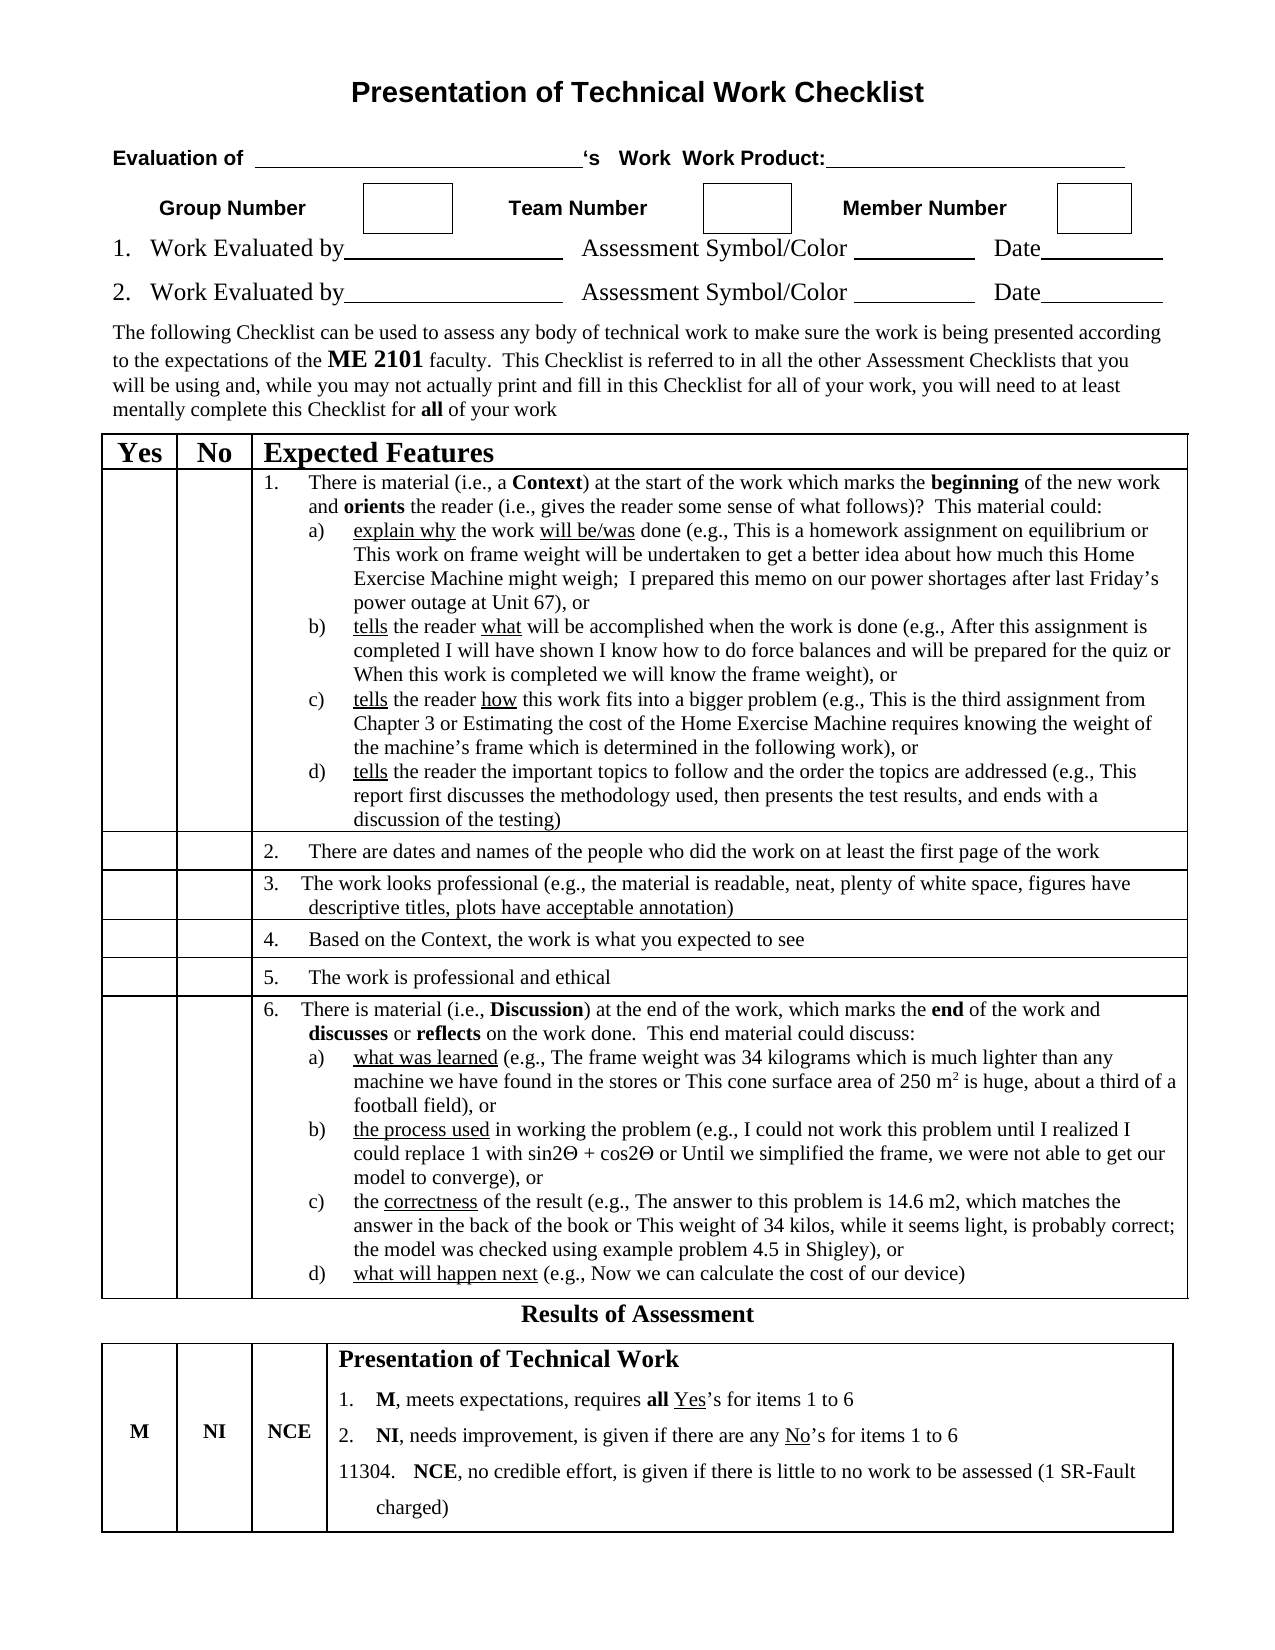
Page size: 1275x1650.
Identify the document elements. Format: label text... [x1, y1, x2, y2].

table_header Yes [103, 435, 176, 468]
table_cell [178, 832, 251, 869]
text Results of Assessment [112, 1299, 1162, 1328]
table_header NI [178, 1344, 251, 1531]
table_cell [103, 871, 176, 919]
table_cell [103, 470, 176, 831]
table_header M [103, 1344, 176, 1531]
table_header [364, 184, 452, 232]
table_cell [178, 997, 251, 1298]
table_cell There is material (i.e., a Context) at the start of the work which marks the beginning of the new work and orients the reader (i.e., gives the reader some sense of what follows)? This material could: explain why the work will be/was done (e.g., This is a homework assignment on equilibrium or This work on frame weight will be undertaken to get a better idea about how much this Home Exercise Machine might weigh; I prepared this memo on our power shortages after last Friday’s power outage at Unit 67), or tells the reader what will be accomplished when the work is done (e.g., After this assignment is completed I will have shown I know how to do force balances and will be prepared for the quiz or When this work is completed we will know the frame weight), or tells the reader how this work fits into a bigger problem (e.g., This is the third assignment from Chapter 3 or Estimating the cost of the Home Exercise Machine requires knowing the weight of the machine’s frame which is determined in the following work), or tells the reader the important topics to follow and the order the topics are addressed (e.g., This report first discusses the methodology used, then presents the test results, and ends with a discussion of the testing) [253, 470, 1187, 831]
table_header [704, 184, 791, 232]
table_header Member Number [792, 183, 1057, 232]
table_cell There is material (i.e., Discussion) at the end of the work, which marks the end of the work and discusses or reflects on the work done. This end material could discuss: what was learned (e.g., The frame weight was 34 kilograms which is much lighter than any machine we have found in the stores or This cone surface area of 250 m2 is huge, about a third of a football field), or the process used in working the problem (e.g., I could not work this problem until I realized I could replace 1 with sin2Θ + cos2Θ or Until we simplified the frame, we were not able to get our model to converge), or the correctness of the result (e.g., The answer to this problem is 14.6 m2, which matches the answer in the back of the book or This weight of 34 kilos, while it seems light, is probably correct; the model was checked using example problem 4.5 in Shigley), or what will happen next (e.g., Now we can calculate the cost of our device) [253, 997, 1187, 1298]
table_cell [178, 920, 251, 957]
table_cell [103, 832, 176, 869]
table_cell [103, 958, 176, 995]
table_cell [103, 997, 176, 1298]
table_header Group Number [101, 183, 363, 232]
table_header Presentation of Technical Work M, meets expectations, requires all Yes’s for items 1 to 6 NI, needs improvement, is given if there are any No’s for items 1 to 6 NCE, no credible effort, is given if there is little to no work to be assessed (1 SR-Fault charged) [328, 1344, 1172, 1531]
text Evaluation of ‘s Work Work Product: [112, 146, 1162, 170]
table_cell [178, 871, 251, 919]
table_cell Based on the Context, the work is what you expected to see [253, 920, 1187, 957]
list Work Evaluated by Assessment Symbol/Color Date [112, 233, 1162, 262]
table_cell [103, 920, 176, 957]
table_header NCE [253, 1344, 326, 1531]
table_cell The work looks professional (e.g., the material is readable, neat, plenty of white space, figures have descriptive titles, plots have acceptable annotation) [253, 871, 1187, 919]
table_header Expected Features [253, 435, 1187, 468]
text The following Checklist can be used to assess any body of technical work to make sure the work is being presented according to the expectations of the ME 2101 faculty. This Checklist is referred to in all the other Assessment Checklists that you will be using and, while you may not actually print and fill in this Checklist for all of your work, you will need to at least mentally complete this Checklist for all of your work [112, 320, 1162, 421]
table_header No [178, 435, 251, 468]
table_cell The work is professional and ethical [253, 958, 1187, 995]
list Work Evaluated by Assessment Symbol/Color Date [112, 277, 1162, 305]
table_cell [178, 958, 251, 995]
table_cell There are dates and names of the people who did the work on at least the first page of the work [253, 832, 1187, 869]
table_header [1058, 184, 1131, 232]
table_header Team Number [453, 183, 703, 232]
table_cell [178, 470, 251, 831]
